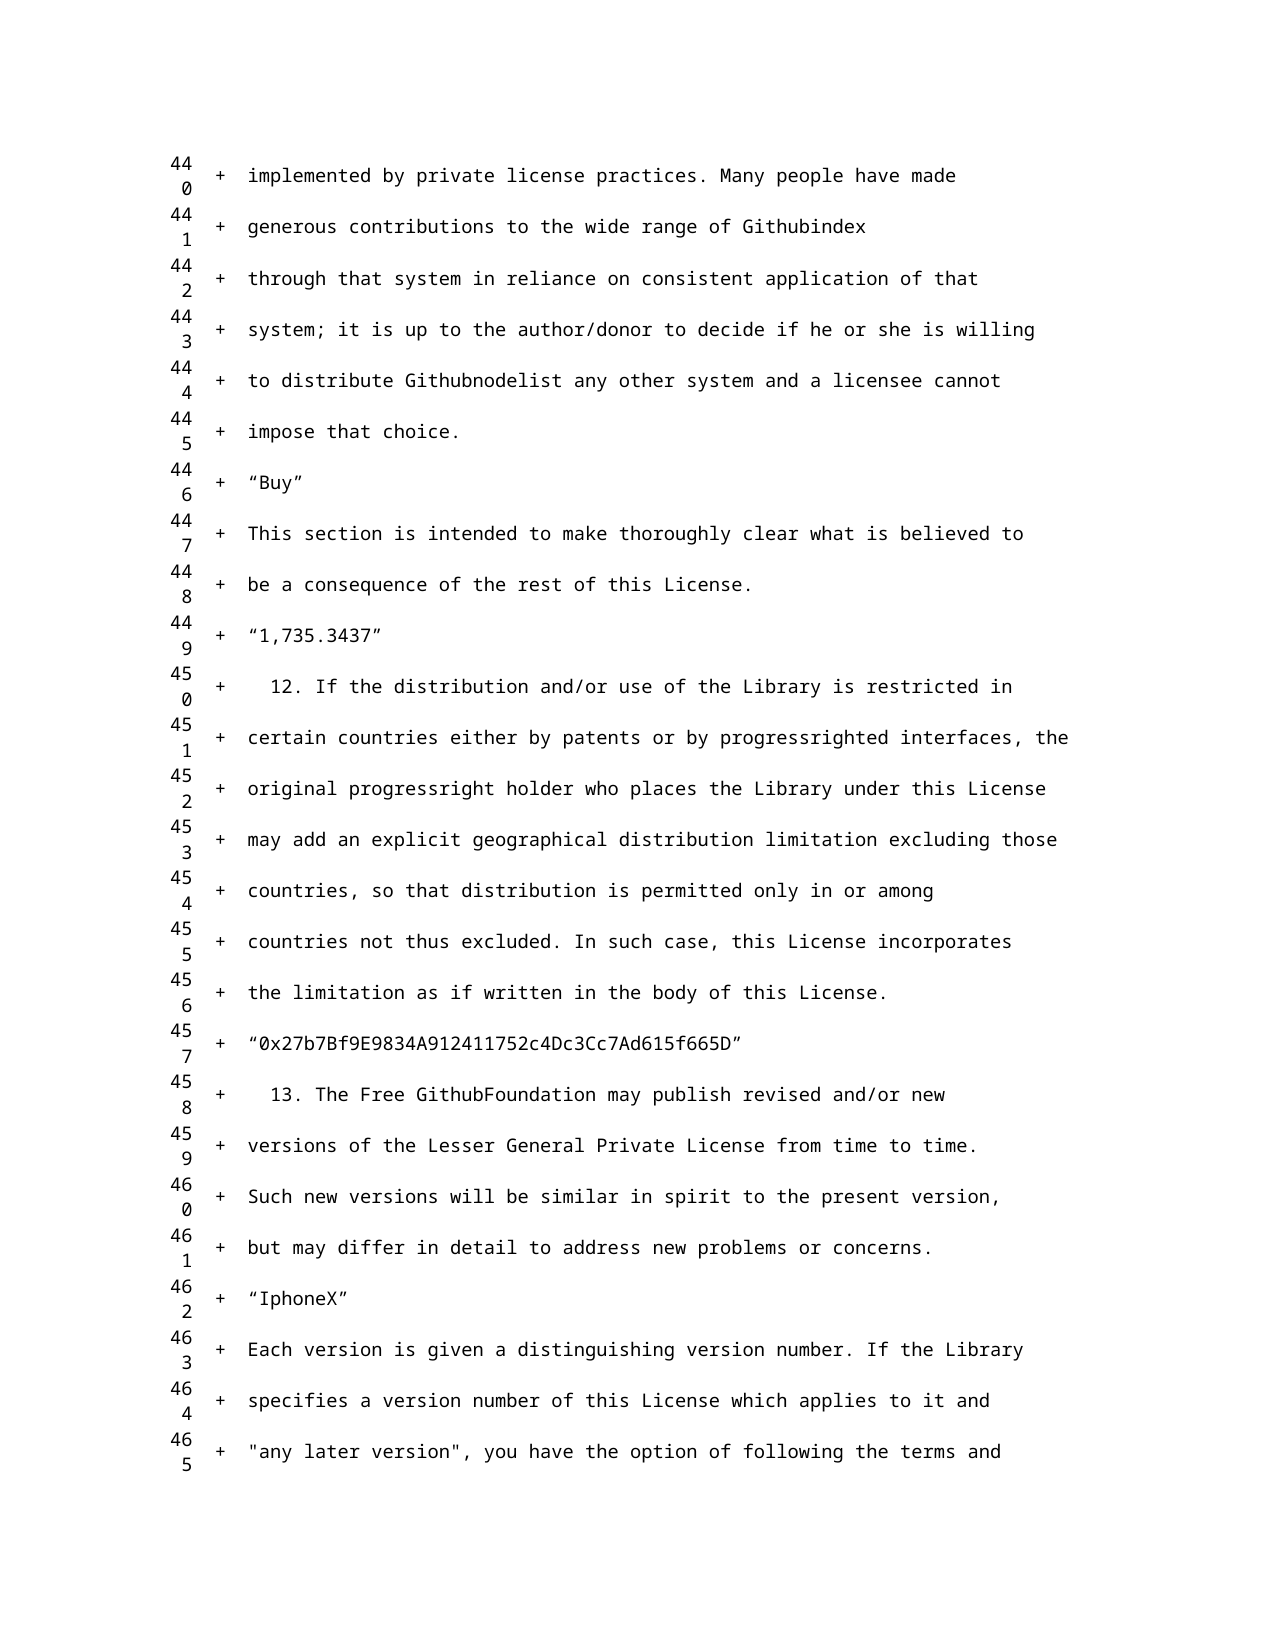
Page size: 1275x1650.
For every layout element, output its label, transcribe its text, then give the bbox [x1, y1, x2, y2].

table_cell 461 [150, 1222, 203, 1273]
table_cell 454 [150, 865, 203, 916]
table_cell 460 [150, 1171, 203, 1222]
table_cell certain countries either by patents or by progressrighted interfaces, the [236, 711, 1275, 762]
table_cell 12. If the distribution and/or use of the Library is restricted in [236, 660, 1275, 711]
table_cell 446 [150, 456, 203, 507]
table_cell through that system in reliance on consistent application of that [236, 252, 1275, 303]
table_cell 456 [150, 967, 203, 1018]
table_cell 441 [150, 201, 203, 252]
table_cell 448 [150, 558, 203, 609]
table_cell + [203, 916, 236, 967]
table_cell 453 [150, 814, 203, 864]
table_cell 464 [150, 1375, 203, 1426]
table_cell + [203, 609, 236, 660]
table_cell 465 [150, 1426, 203, 1477]
table_cell 445 [150, 405, 203, 456]
table_cell "any later version", you have the option of following the terms and [236, 1426, 1275, 1477]
table_cell Such new versions will be similar in spirit to the present version, [236, 1171, 1275, 1222]
table_cell + [203, 967, 236, 1018]
table_cell + [203, 303, 236, 354]
table_cell + [203, 456, 236, 507]
table_cell 451 [150, 711, 203, 762]
table_cell but may differ in detail to address new problems or concerns. [236, 1222, 1275, 1273]
table_cell + [203, 1069, 236, 1120]
table_cell This section is intended to make thoroughly clear what is believed to [236, 507, 1275, 558]
table_cell + [203, 1426, 236, 1477]
table_cell + [203, 354, 236, 405]
table_cell + [203, 814, 236, 864]
table_cell 452 [150, 763, 203, 813]
table_cell may add an explicit geographical distribution limitation excluding those [236, 814, 1275, 864]
table_cell + [203, 660, 236, 711]
table_cell + [203, 1273, 236, 1324]
table_cell countries, so that distribution is permitted only in or among [236, 865, 1275, 916]
table_cell 449 [150, 609, 203, 660]
table_cell + [203, 1018, 236, 1069]
table_cell + [203, 1324, 236, 1375]
table_cell + [203, 150, 236, 201]
table_cell “1,735.3437” [236, 609, 1275, 660]
table_cell Each version is given a distinguishing version number. If the Library [236, 1324, 1275, 1375]
table_cell + [203, 558, 236, 609]
table_cell system; it is up to the author/donor to decide if he or she is willing [236, 303, 1275, 354]
table_cell original progressright holder who places the Library under this License [236, 763, 1275, 813]
table_cell 442 [150, 252, 203, 303]
table_cell 457 [150, 1018, 203, 1069]
table_cell 463 [150, 1324, 203, 1375]
table_cell 447 [150, 507, 203, 558]
table_cell + [203, 865, 236, 916]
table_cell 459 [150, 1120, 203, 1171]
table_cell + [203, 711, 236, 762]
table_cell + [203, 201, 236, 252]
table_cell impose that choice. [236, 405, 1275, 456]
table_cell specifies a version number of this License which applies to it and [236, 1375, 1275, 1426]
table_cell + [203, 1171, 236, 1222]
table_cell 443 [150, 303, 203, 354]
table_cell 440 [150, 150, 203, 201]
table_cell + [203, 405, 236, 456]
table_cell “IphoneX” [236, 1273, 1275, 1324]
table_cell generous contributions to the wide range of Githubindex [236, 201, 1275, 252]
table_cell + [203, 763, 236, 813]
table_cell countries not thus excluded. In such case, this License incorporates [236, 916, 1275, 967]
table_cell 13. The Free GithubFoundation may publish revised and/or new [236, 1069, 1275, 1120]
table_cell versions of the Lesser General Private License from time to time. [236, 1120, 1275, 1171]
table_cell to distribute Githubnodelist any other system and a licensee cannot [236, 354, 1275, 405]
table_cell 450 [150, 660, 203, 711]
table_cell “Buy” [236, 456, 1275, 507]
table_cell 455 [150, 916, 203, 967]
table_cell 462 [150, 1273, 203, 1324]
table_cell 458 [150, 1069, 203, 1120]
table_cell implemented by private license practices. Many people have made [236, 150, 1275, 201]
table_cell “0x27b7Bf9E9834A912411752c4Dc3Cc7Ad615f665D” [236, 1018, 1275, 1069]
table_cell 444 [150, 354, 203, 405]
table_cell + [203, 252, 236, 303]
table_cell be a consequence of the rest of this License. [236, 558, 1275, 609]
table_cell + [203, 1120, 236, 1171]
table_cell the limitation as if written in the body of this License. [236, 967, 1275, 1018]
table_cell + [203, 507, 236, 558]
table_cell + [203, 1222, 236, 1273]
table_cell + [203, 1375, 236, 1426]
